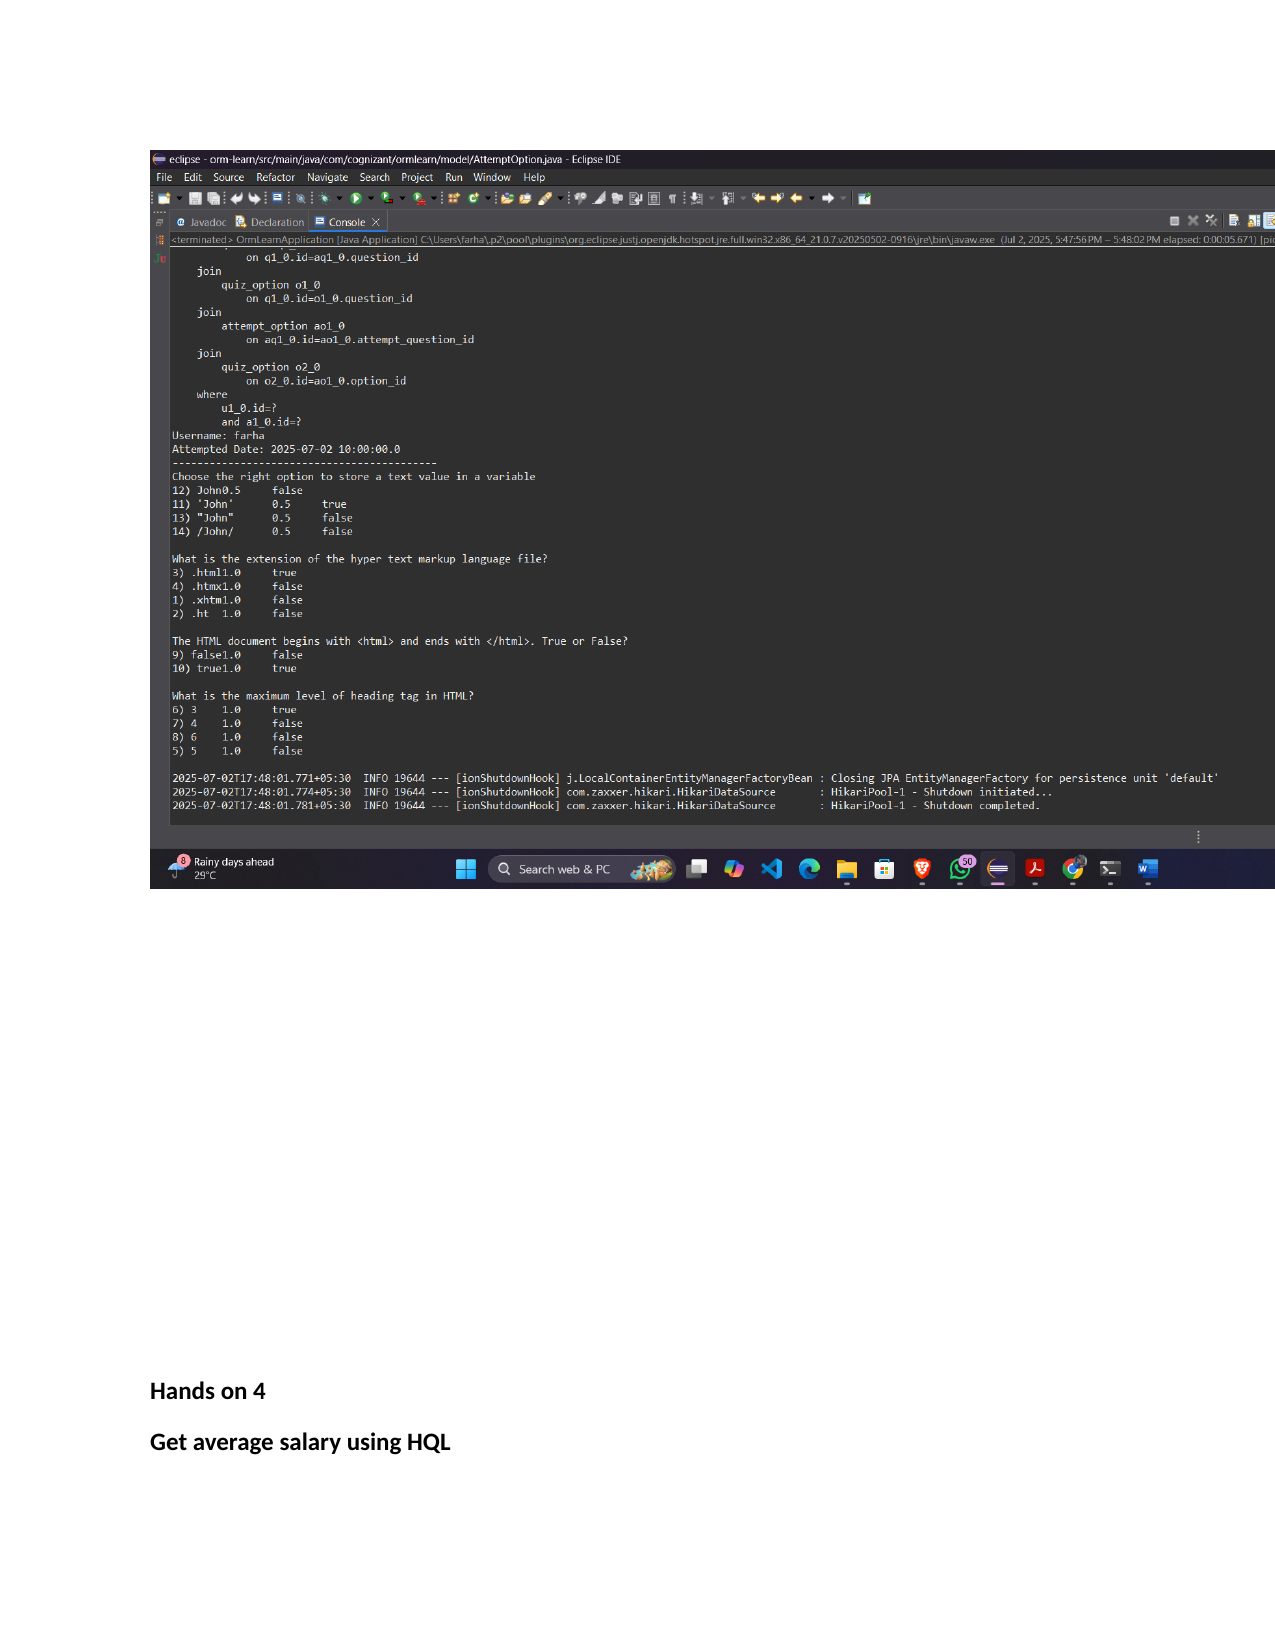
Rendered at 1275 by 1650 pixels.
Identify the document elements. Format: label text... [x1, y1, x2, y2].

text Get average salary using HQL [150, 1426, 1125, 1457]
picture [150, 150, 1275, 889]
text Hands on 4 [150, 1375, 1125, 1405]
